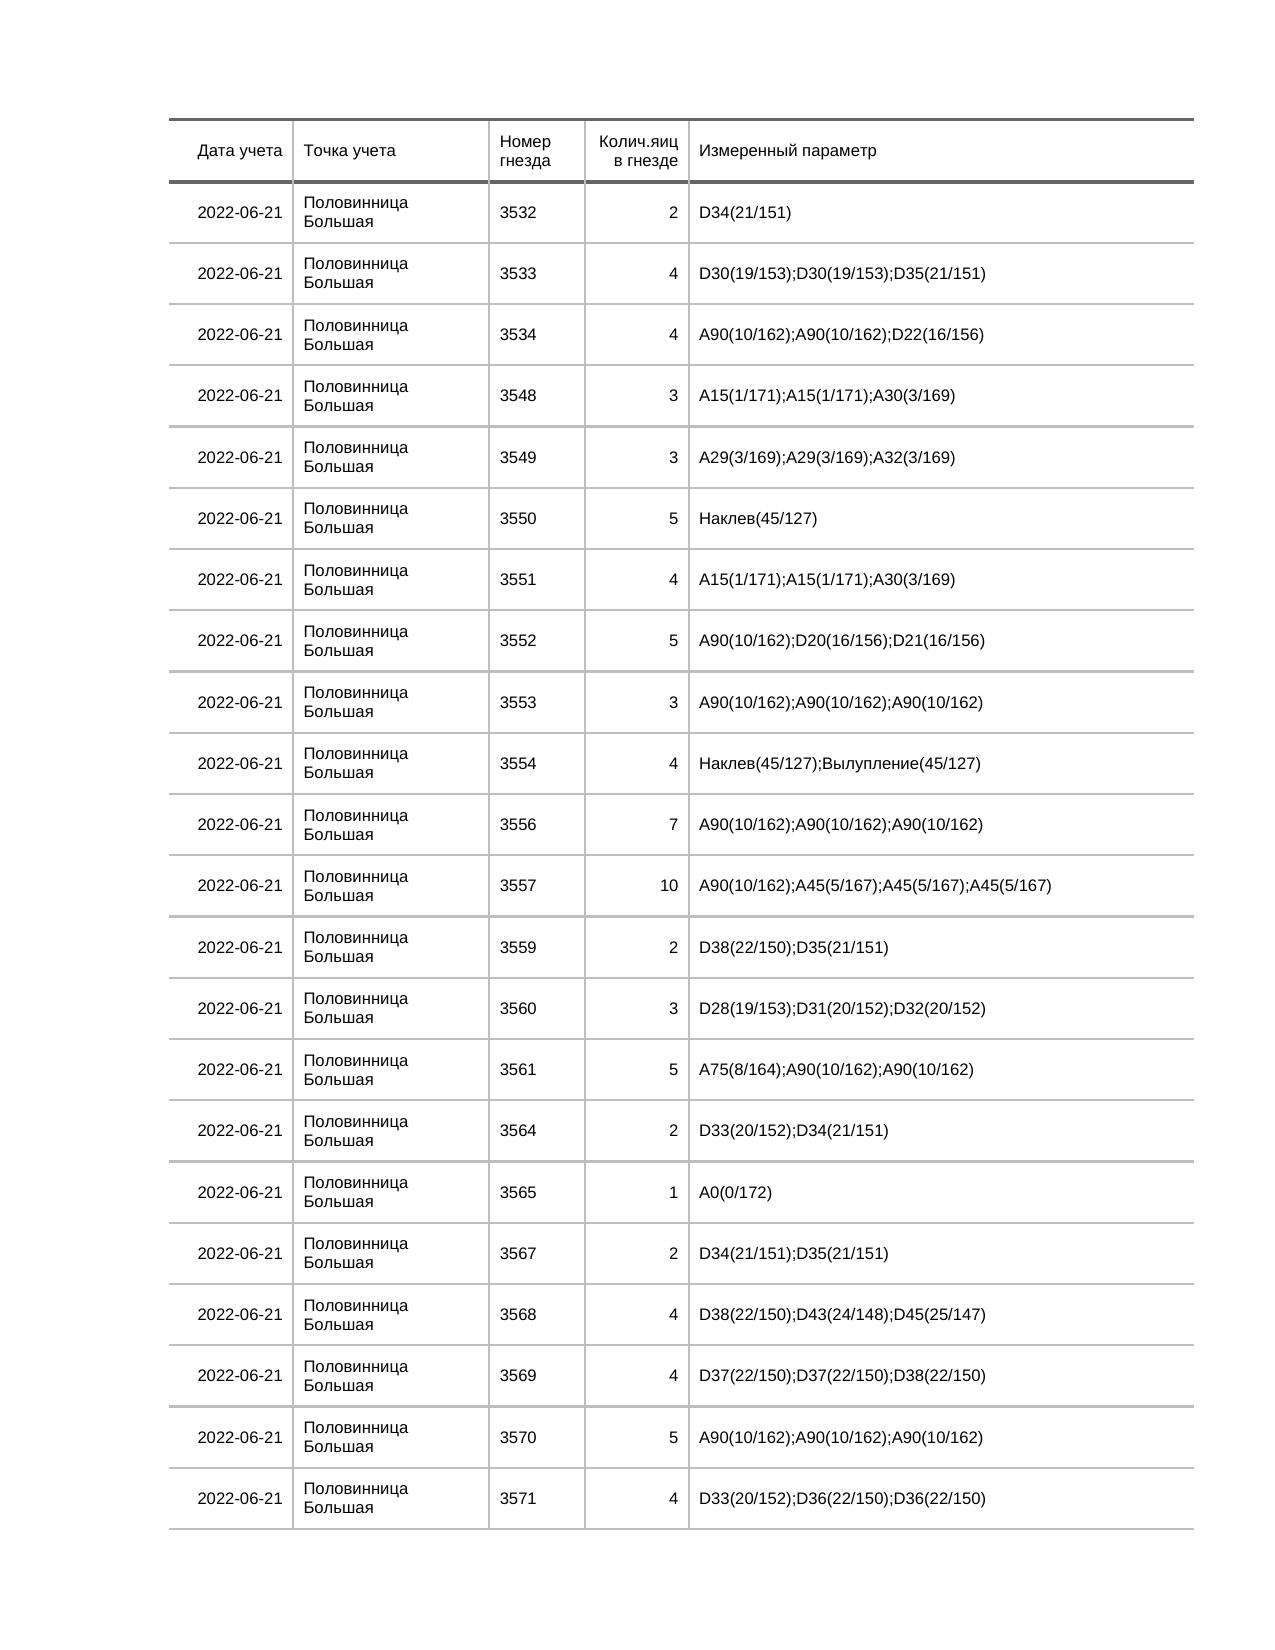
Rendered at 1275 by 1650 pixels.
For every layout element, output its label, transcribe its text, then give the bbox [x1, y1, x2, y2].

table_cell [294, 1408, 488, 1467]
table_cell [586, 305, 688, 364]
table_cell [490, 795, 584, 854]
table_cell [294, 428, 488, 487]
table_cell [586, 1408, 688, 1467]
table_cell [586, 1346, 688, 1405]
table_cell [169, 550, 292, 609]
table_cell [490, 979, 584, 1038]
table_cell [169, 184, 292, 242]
table_header Колич.яиц в гнезде [586, 121, 688, 180]
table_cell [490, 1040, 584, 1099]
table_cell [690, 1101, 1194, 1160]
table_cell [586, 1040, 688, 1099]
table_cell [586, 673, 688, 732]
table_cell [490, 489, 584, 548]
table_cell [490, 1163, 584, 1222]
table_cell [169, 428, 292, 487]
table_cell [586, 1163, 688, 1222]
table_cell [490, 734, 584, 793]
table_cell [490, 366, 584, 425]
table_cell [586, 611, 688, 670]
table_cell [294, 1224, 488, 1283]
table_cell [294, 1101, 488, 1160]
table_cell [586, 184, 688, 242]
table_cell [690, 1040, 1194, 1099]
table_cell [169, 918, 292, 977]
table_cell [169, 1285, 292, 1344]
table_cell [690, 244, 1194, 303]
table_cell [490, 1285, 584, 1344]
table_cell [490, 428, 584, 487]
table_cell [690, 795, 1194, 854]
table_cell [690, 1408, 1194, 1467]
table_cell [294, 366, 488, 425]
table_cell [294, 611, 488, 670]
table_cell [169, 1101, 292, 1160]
table_header Измеренный параметр [690, 121, 1194, 180]
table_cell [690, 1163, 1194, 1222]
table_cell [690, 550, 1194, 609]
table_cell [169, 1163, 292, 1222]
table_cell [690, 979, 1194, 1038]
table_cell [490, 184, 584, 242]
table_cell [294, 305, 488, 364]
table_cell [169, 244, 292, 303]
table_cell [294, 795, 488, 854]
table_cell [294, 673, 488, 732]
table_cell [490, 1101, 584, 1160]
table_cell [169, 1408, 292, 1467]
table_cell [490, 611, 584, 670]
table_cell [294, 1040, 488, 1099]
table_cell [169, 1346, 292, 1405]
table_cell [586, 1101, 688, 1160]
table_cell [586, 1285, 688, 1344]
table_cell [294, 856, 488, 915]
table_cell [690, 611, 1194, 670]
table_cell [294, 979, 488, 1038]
table_header Номер гнезда [490, 121, 584, 180]
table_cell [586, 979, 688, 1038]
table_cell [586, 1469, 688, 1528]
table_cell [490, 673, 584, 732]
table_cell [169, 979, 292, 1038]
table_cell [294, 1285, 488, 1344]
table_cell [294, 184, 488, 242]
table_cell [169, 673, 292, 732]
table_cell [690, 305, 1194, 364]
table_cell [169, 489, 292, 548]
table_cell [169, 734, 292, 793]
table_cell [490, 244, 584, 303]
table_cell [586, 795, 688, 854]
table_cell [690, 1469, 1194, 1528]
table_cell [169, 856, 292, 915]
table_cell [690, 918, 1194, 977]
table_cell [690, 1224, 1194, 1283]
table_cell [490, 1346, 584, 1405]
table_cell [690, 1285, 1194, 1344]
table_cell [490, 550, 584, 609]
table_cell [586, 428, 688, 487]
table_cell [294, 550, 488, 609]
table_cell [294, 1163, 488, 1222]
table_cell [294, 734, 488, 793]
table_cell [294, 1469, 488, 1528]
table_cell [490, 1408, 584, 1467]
table_header Дата учета [169, 121, 292, 180]
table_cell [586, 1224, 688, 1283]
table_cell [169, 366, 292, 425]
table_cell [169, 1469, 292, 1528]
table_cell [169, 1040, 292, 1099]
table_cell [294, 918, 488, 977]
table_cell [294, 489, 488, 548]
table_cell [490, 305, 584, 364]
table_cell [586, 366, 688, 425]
table_header Точка учета [294, 121, 488, 180]
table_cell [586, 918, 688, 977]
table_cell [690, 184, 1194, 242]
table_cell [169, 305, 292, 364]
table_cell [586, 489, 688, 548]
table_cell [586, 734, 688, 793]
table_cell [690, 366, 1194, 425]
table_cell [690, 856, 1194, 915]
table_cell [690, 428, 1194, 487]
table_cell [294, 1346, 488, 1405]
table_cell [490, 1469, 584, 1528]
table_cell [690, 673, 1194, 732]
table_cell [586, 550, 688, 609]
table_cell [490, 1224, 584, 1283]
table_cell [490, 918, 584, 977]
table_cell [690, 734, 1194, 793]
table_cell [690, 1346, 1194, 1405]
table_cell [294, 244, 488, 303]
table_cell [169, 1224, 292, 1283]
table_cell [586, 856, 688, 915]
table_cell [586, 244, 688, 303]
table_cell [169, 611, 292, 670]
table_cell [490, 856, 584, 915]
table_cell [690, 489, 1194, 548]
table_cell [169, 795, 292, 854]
